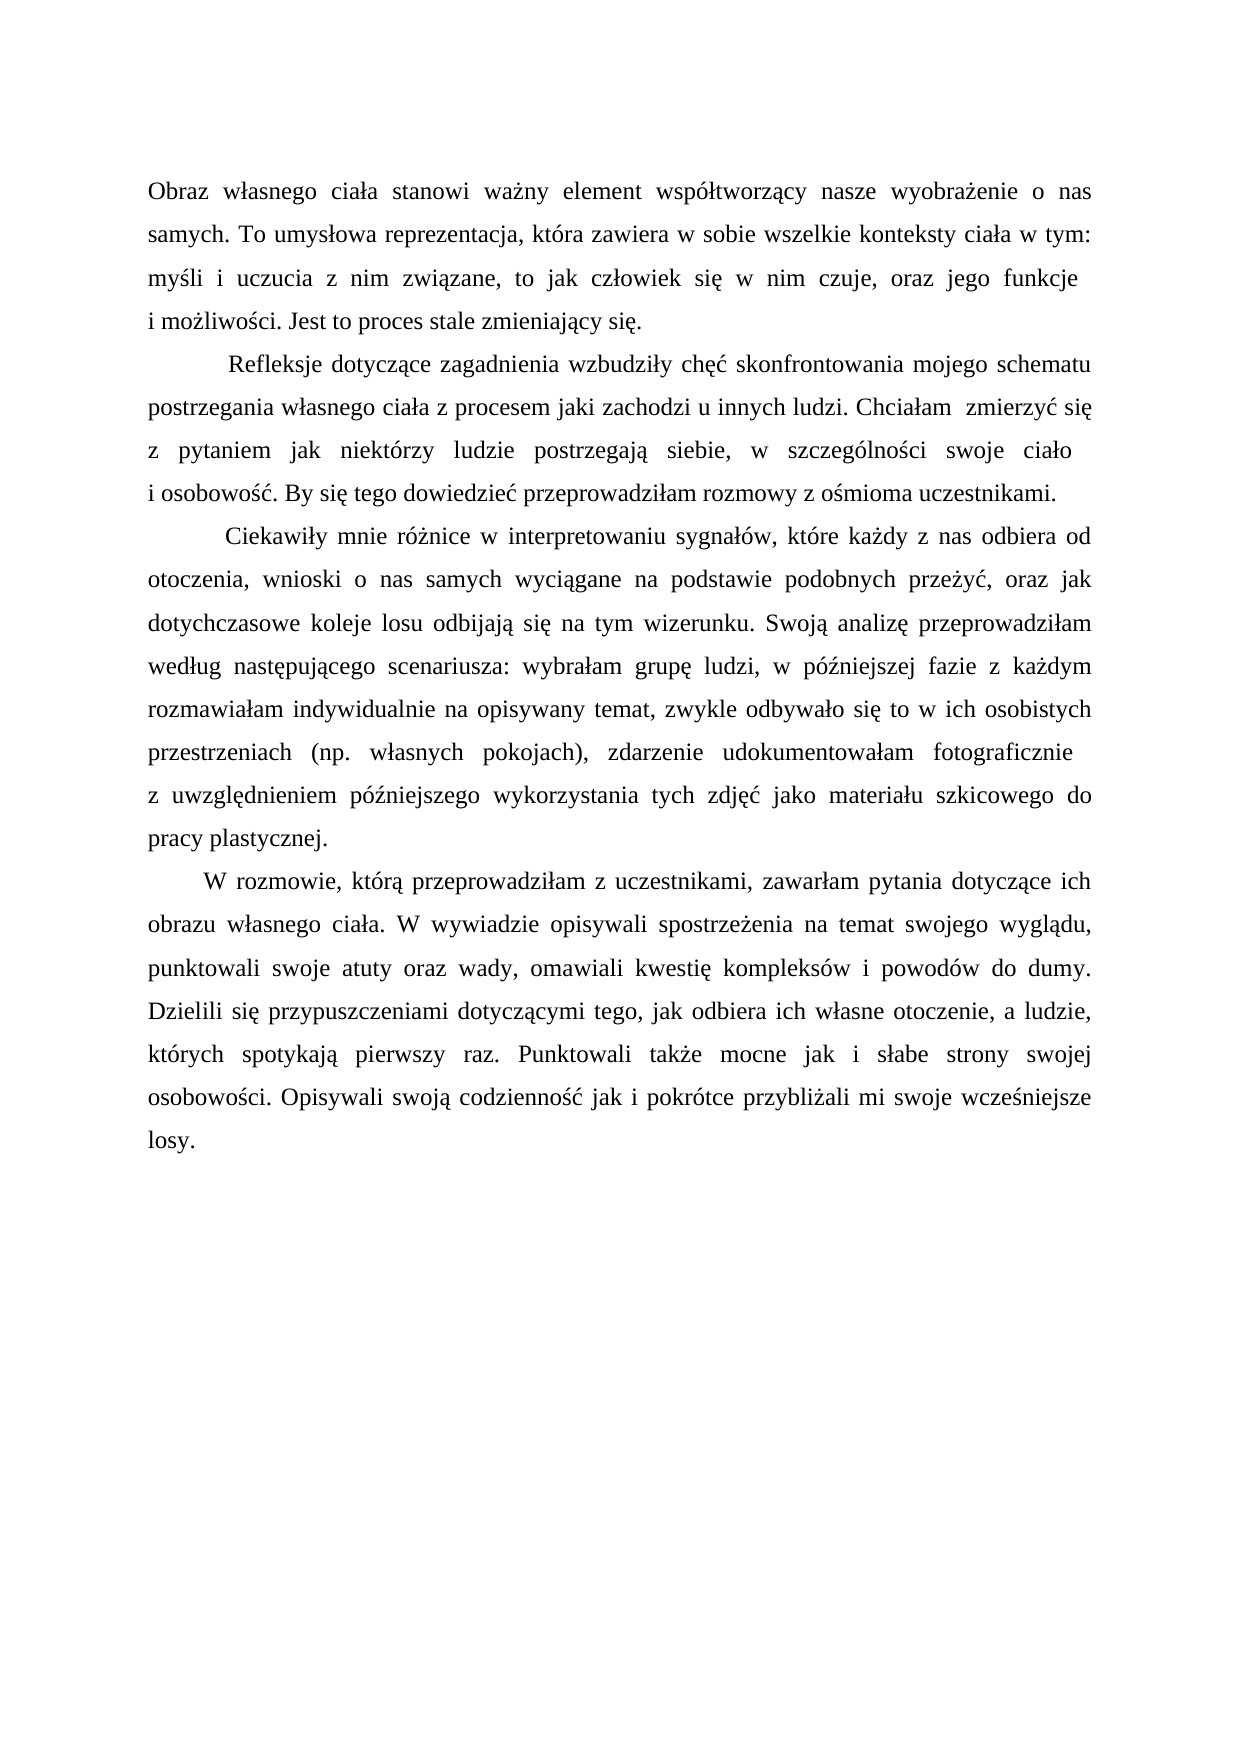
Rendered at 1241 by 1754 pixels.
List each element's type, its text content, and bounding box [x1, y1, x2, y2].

text Obraz własnego ciała stanowi ważny element współtworzący nasze wyobrażenie o nas samych. To umysłowa reprezentacja, która zawiera w sobie wszelkie konteksty ciała w tym: myśli i uczucia z nim związane, to jak człowiek się w nim czuje, oraz jego funkcje i możliwości. Jest to proces stale zmieniający się. [148, 176, 1093, 334]
text Refleksje dotyczące zagadnienia wzbudziły chęć skonfrontowania mojego schematu postrzegania własnego ciała z procesem jaki zachodzi u innych ludzi. Chciałam zmierzyć się z pytaniem jak niektórzy ludzie postrzegają siebie, w szczególności swoje ciało i osobowość. By się tego dowiedzieć przeprowadziłam rozmowy z ośmioma uczestnikami. [148, 349, 1093, 507]
text Ciekawiły mnie różnice w interpretowaniu sygnałów, które każdy z nas odbiera od otoczenia, wnioski o nas samych wyciągane na podstawie podobnych przeżyć, oraz jak dotychczasowe koleje losu odbijają się na tym wizerunku. Swoją analizę przeprowadziłam według następującego scenariusza: wybrałam grupę ludzi, w późniejszej fazie z każdym rozmawiałam indywidualnie na opisywany temat, zwykle odbywało się to w ich osobistych przestrzeniach (np. własnych pokojach), zdarzenie udokumentowałam fotograficznie z uwzględnieniem późniejszego wykorzystania tych zdjęć jako materiału szkicowego do pracy plastycznej. [148, 521, 1093, 852]
text W rozmowie, którą przeprowadziłam z uczestnikami, zawarłam pytania dotyczące ich obrazu własnego ciała. W wywiadzie opisywali spostrzeżenia na temat swojego wyglądu, punktowali swoje atuty oraz wady, omawiali kwestię kompleksów i powodów do dumy. Dzielili się przypuszczeniami dotyczącymi tego, jak odbiera ich własne otoczenie, a ludzie, których spotykają pierwszy raz. Punktowali także mocne jak i słabe strony swojej osobowości. Opisywali swoją codzienność jak i pokrótce przybliżali mi swoje wcześniejsze losy. [148, 866, 1093, 1154]
